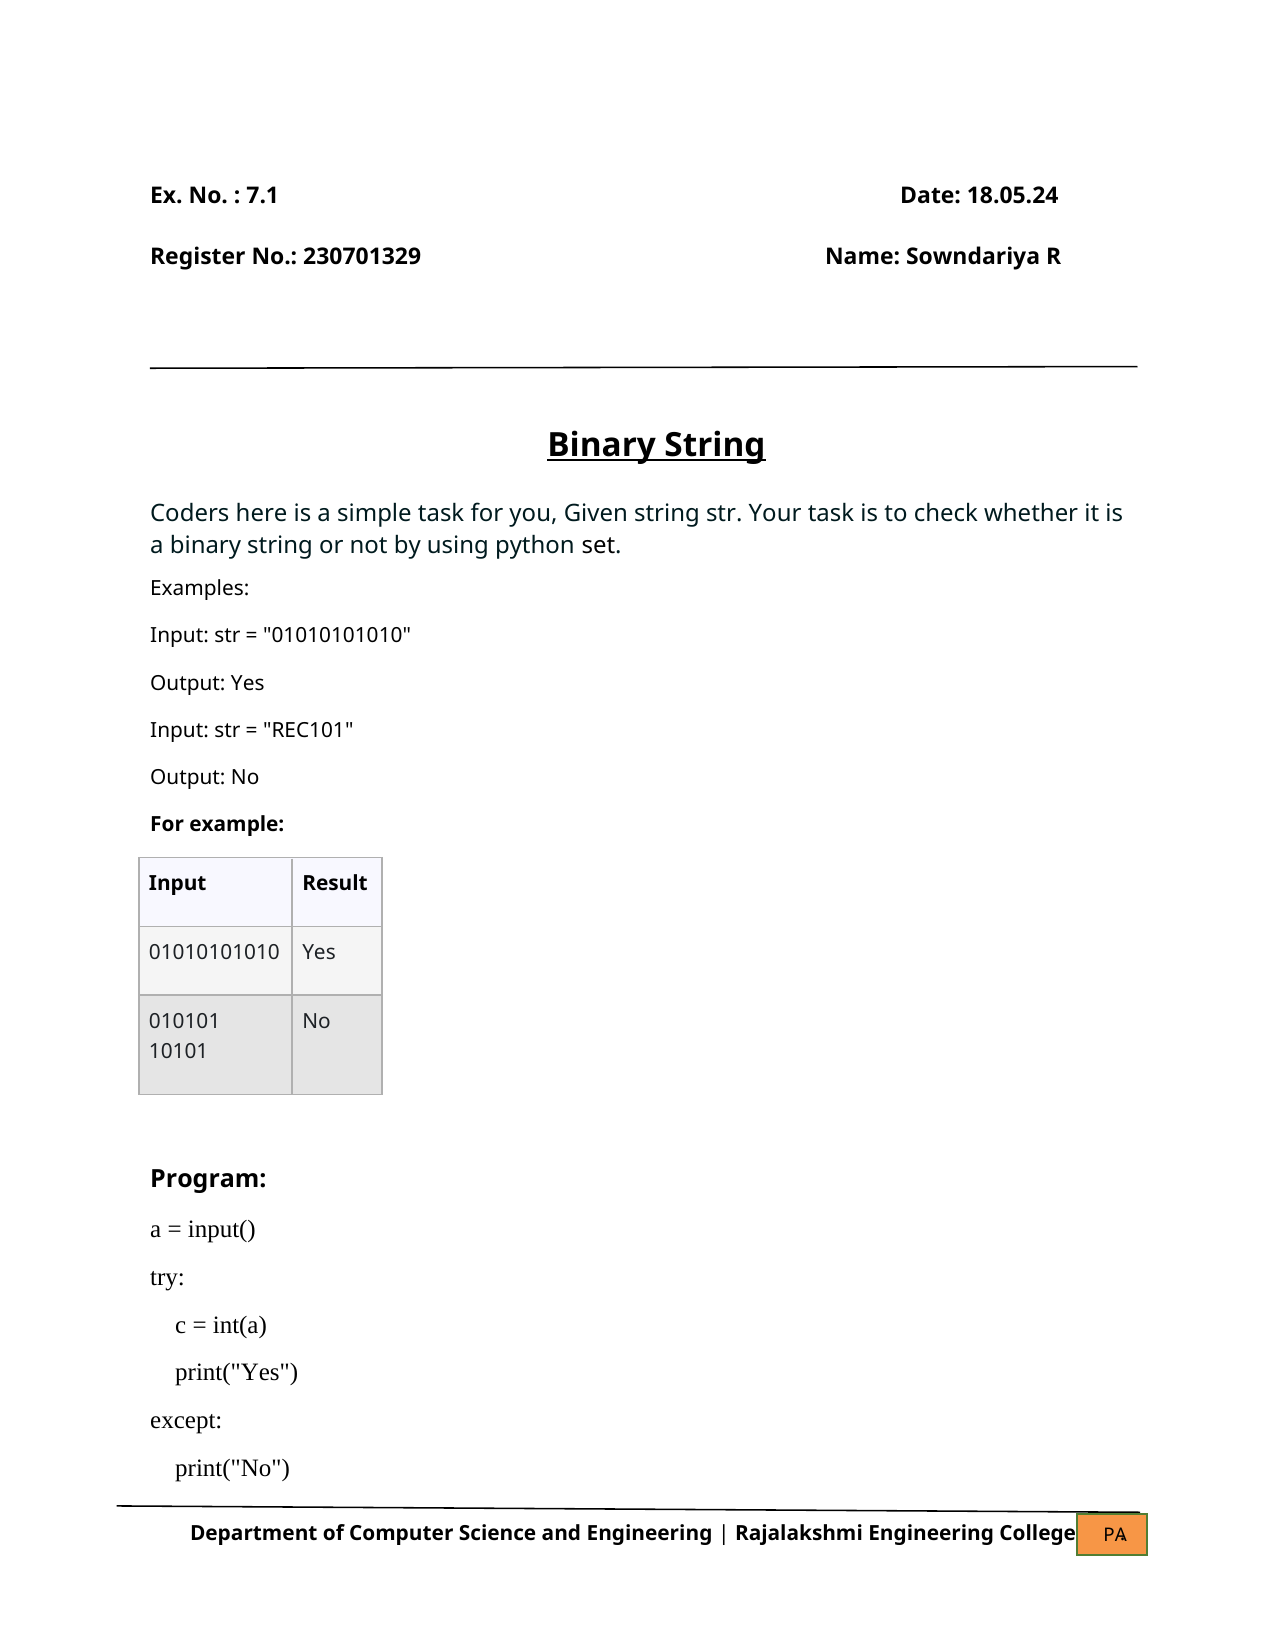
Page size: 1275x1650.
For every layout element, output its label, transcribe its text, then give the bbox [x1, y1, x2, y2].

text c = int(a) [150, 1310, 1125, 1338]
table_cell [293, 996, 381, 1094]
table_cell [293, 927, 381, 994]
text Ex. No. : 7.1 Date: 18.05.24 [150, 179, 1125, 210]
text except: [150, 1405, 1125, 1434]
text Binary String [187, 421, 1125, 466]
text print("Yes") [150, 1357, 1125, 1386]
text Output: Yes [150, 668, 1125, 696]
text print("No") [150, 1453, 1125, 1482]
text Input: str = "REC101" [150, 715, 1125, 743]
text Register No.: 230701329 Name: Sowndariya R [150, 239, 1125, 271]
text Input: str = "01010101010" [150, 620, 1125, 649]
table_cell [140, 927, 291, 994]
text Output: No [150, 762, 1125, 791]
text For example: [150, 809, 1125, 838]
text Examples: [150, 573, 1125, 602]
text Program: [150, 1161, 1125, 1195]
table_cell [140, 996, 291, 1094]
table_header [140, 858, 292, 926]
text a = input() [150, 1214, 1125, 1243]
text try: [150, 1262, 1125, 1291]
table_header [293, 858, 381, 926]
text Coders here is a simple task for you, Given string str. Your task is to check whether it is a binary string or not by using python set. [150, 495, 1125, 561]
